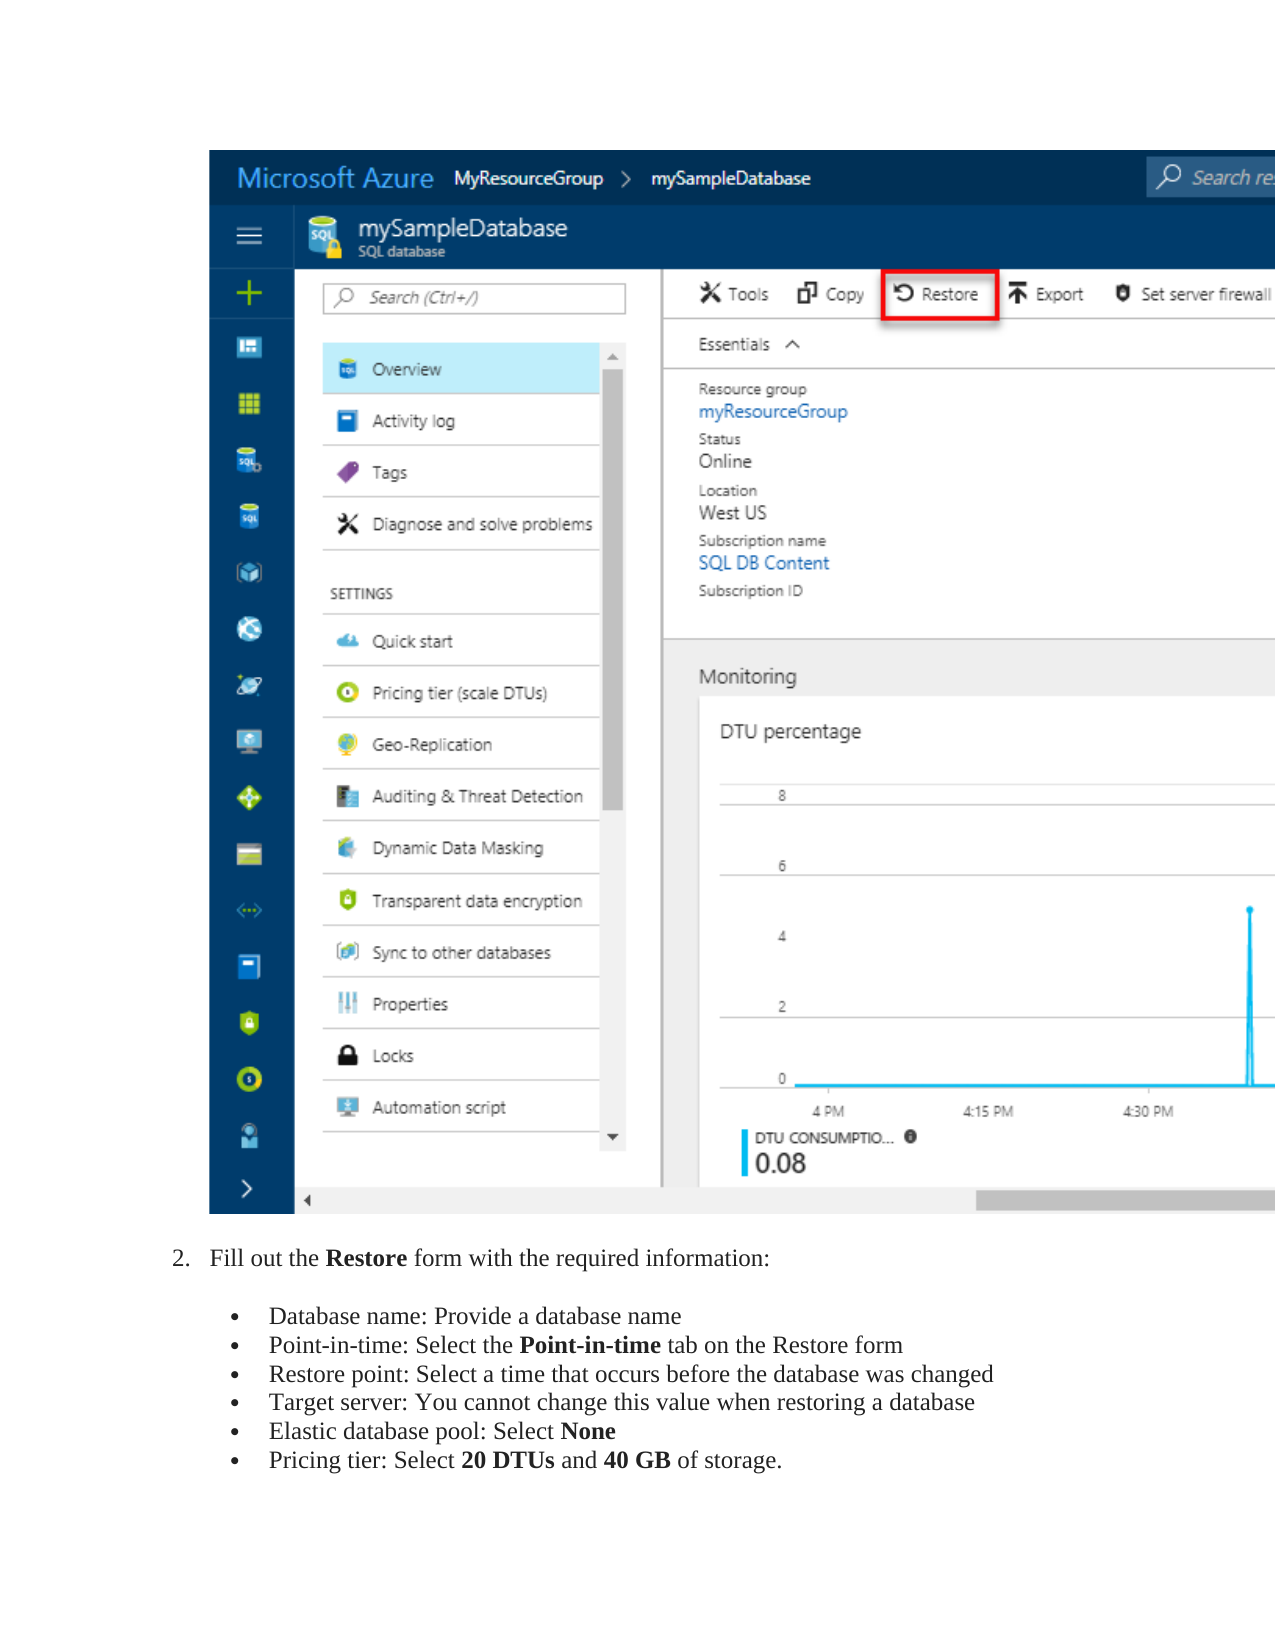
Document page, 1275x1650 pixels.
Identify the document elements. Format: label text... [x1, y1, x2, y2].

list Elastic database pool: Select None [231, 1416, 1125, 1445]
list Pricing tier: Select 20 DTUs and 40 GB of storage. [231, 1445, 1125, 1474]
list Point-in-time: Select the Point-in-time tab on the Restore form [231, 1330, 1125, 1359]
list Restore point: Select a time that occurs before the database was changed [231, 1359, 1125, 1387]
list Database name: Provide a database name [231, 1301, 1125, 1330]
list Target server: You cannot change this value when restoring a database [231, 1387, 1125, 1416]
list Fill out the Restore form with the required information: [172, 1243, 1125, 1272]
picture [209, 150, 1275, 1214]
